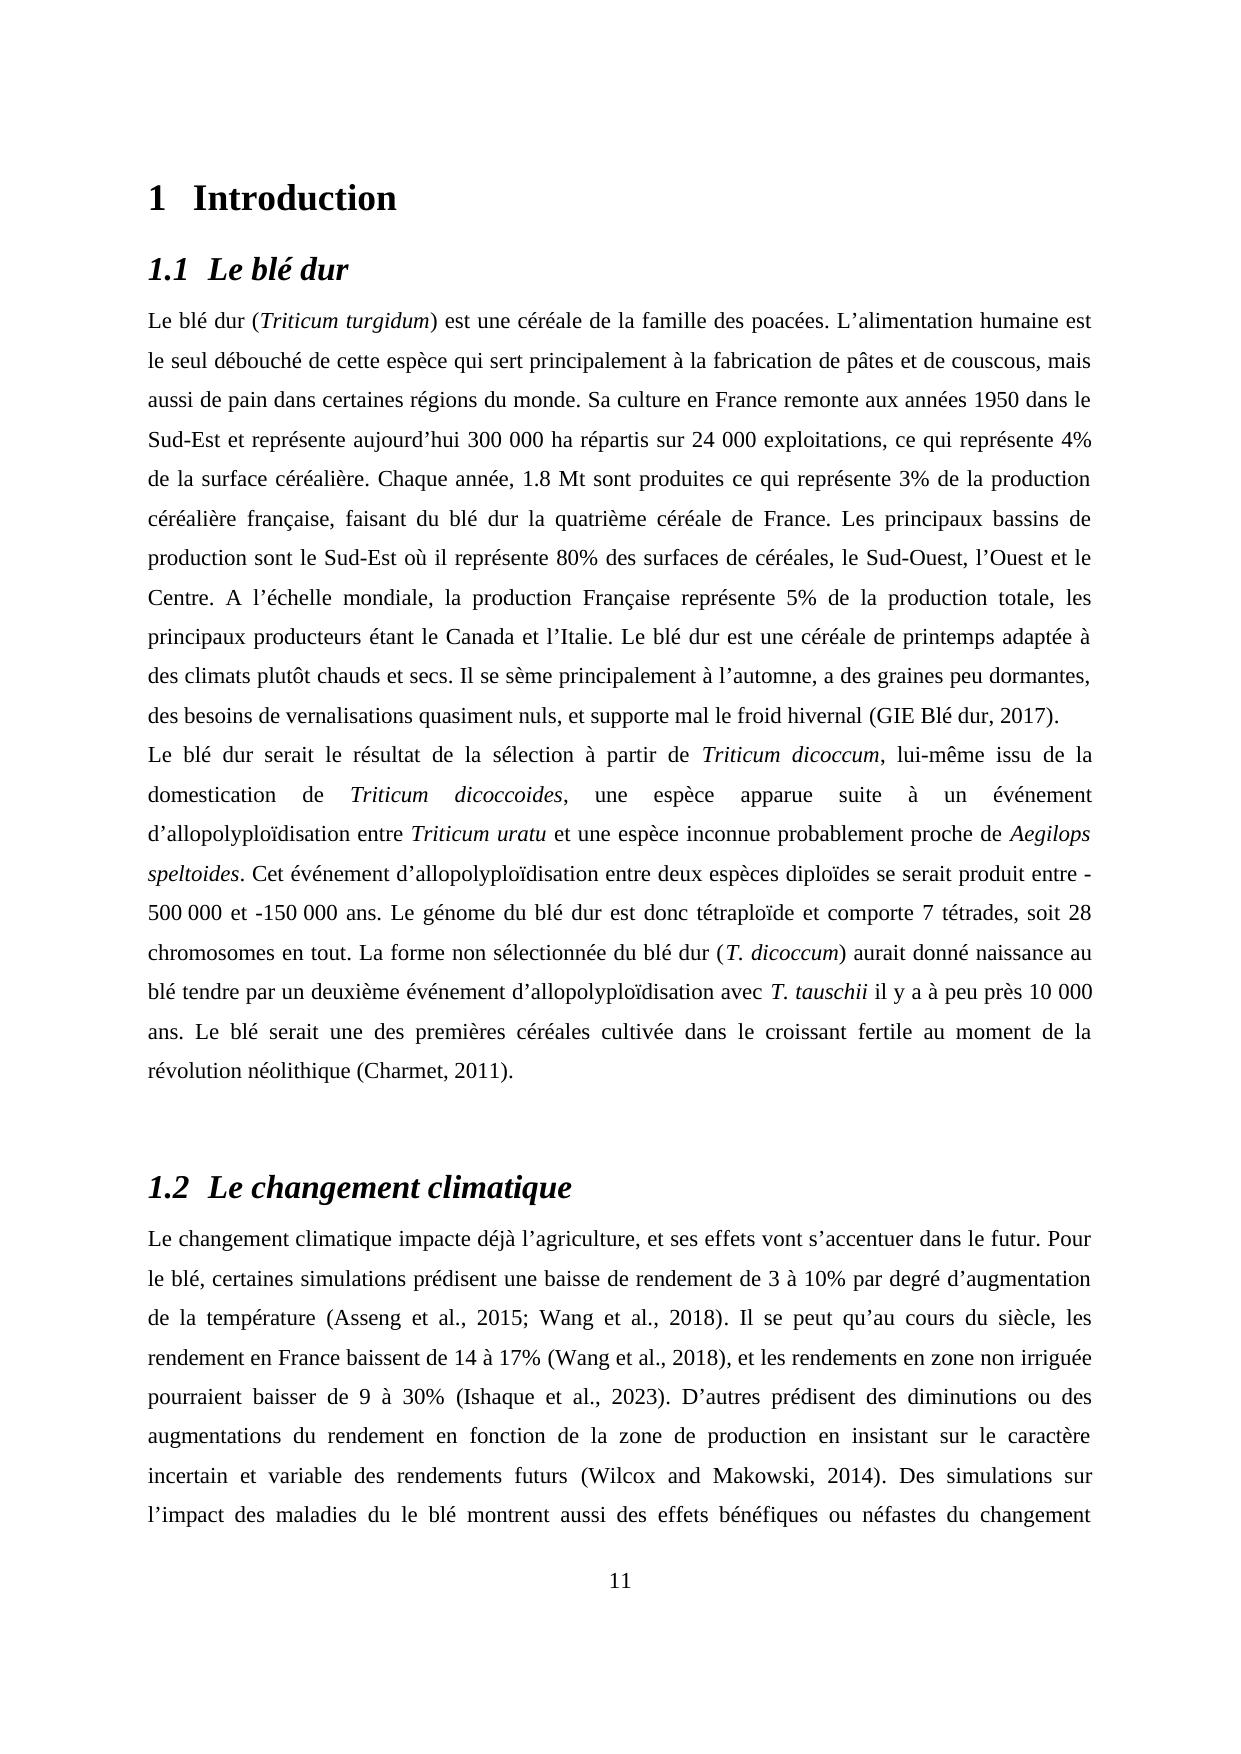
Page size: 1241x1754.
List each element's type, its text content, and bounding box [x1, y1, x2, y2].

subtitle Le changement climatique [148, 1167, 1093, 1205]
text Le blé dur (Triticum turgidum) est une céréale de la famille des poacées. L’alimentation humaine est le seul débouché de cette espèce qui sert principalement à la fabrication de pâtes et de couscous, mais aussi de pain dans certaines régions du monde. Sa culture en France remonte aux années 1950 dans le Sud-Est et représente aujourd’hui 300 000 ha répartis sur 24 000 exploitations, ce qui représente 4% de la surface céréalière. Chaque année, 1.8 Mt sont produites ce qui représente 3% de la production céréalière française, faisant du blé dur la quatrième céréale de France. Les principaux bassins de production sont le Sud-Est où il représente 80% des surfaces de céréales, le Sud-Ouest, l’Ouest et le Centre. A l’échelle mondiale, la production Française représente 5% de la production totale, les principaux producteurs étant le Canada et l’Italie. Le blé dur est une céréale de printemps adaptée à des climats plutôt chauds et secs. Il se sème principalement à l’automne, a des graines peu dormantes, des besoins de vernalisations quasiment nuls, et supporte mal le froid hivernal (GIE Blé dur, 2017). [148, 307, 1093, 728]
subtitle Le blé dur [148, 249, 1093, 287]
text Le blé dur serait le résultat de la sélection à partir de Triticum dicoccum, lui-même issu de la domestication de Triticum dicoccoides, une espèce apparue suite à un événement d’allopolyploïdisation entre Triticum uratu et une espèce inconnue probablement proche de Aegilops speltoides. Cet événement d’allopolyploïdisation entre deux espèces diploïdes se serait produit entre -500 000 et -150 000 ans. Le génome du blé dur est donc tétraploïde et comporte 7 tétrades, soit 28 chromosomes en tout. La forme non sélectionnée du blé dur (T. dicoccum) aurait donné naissance au blé tendre par un deuxième événement d’allopolyploïdisation avec T. tauschii il y a à peu près 10 000 ans. Le blé serait une des premières céréales cultivée dans le croissant fertile au moment de la révolution néolithique (Charmet, 2011). [148, 742, 1093, 1084]
subtitle Introduction [148, 177, 1093, 218]
